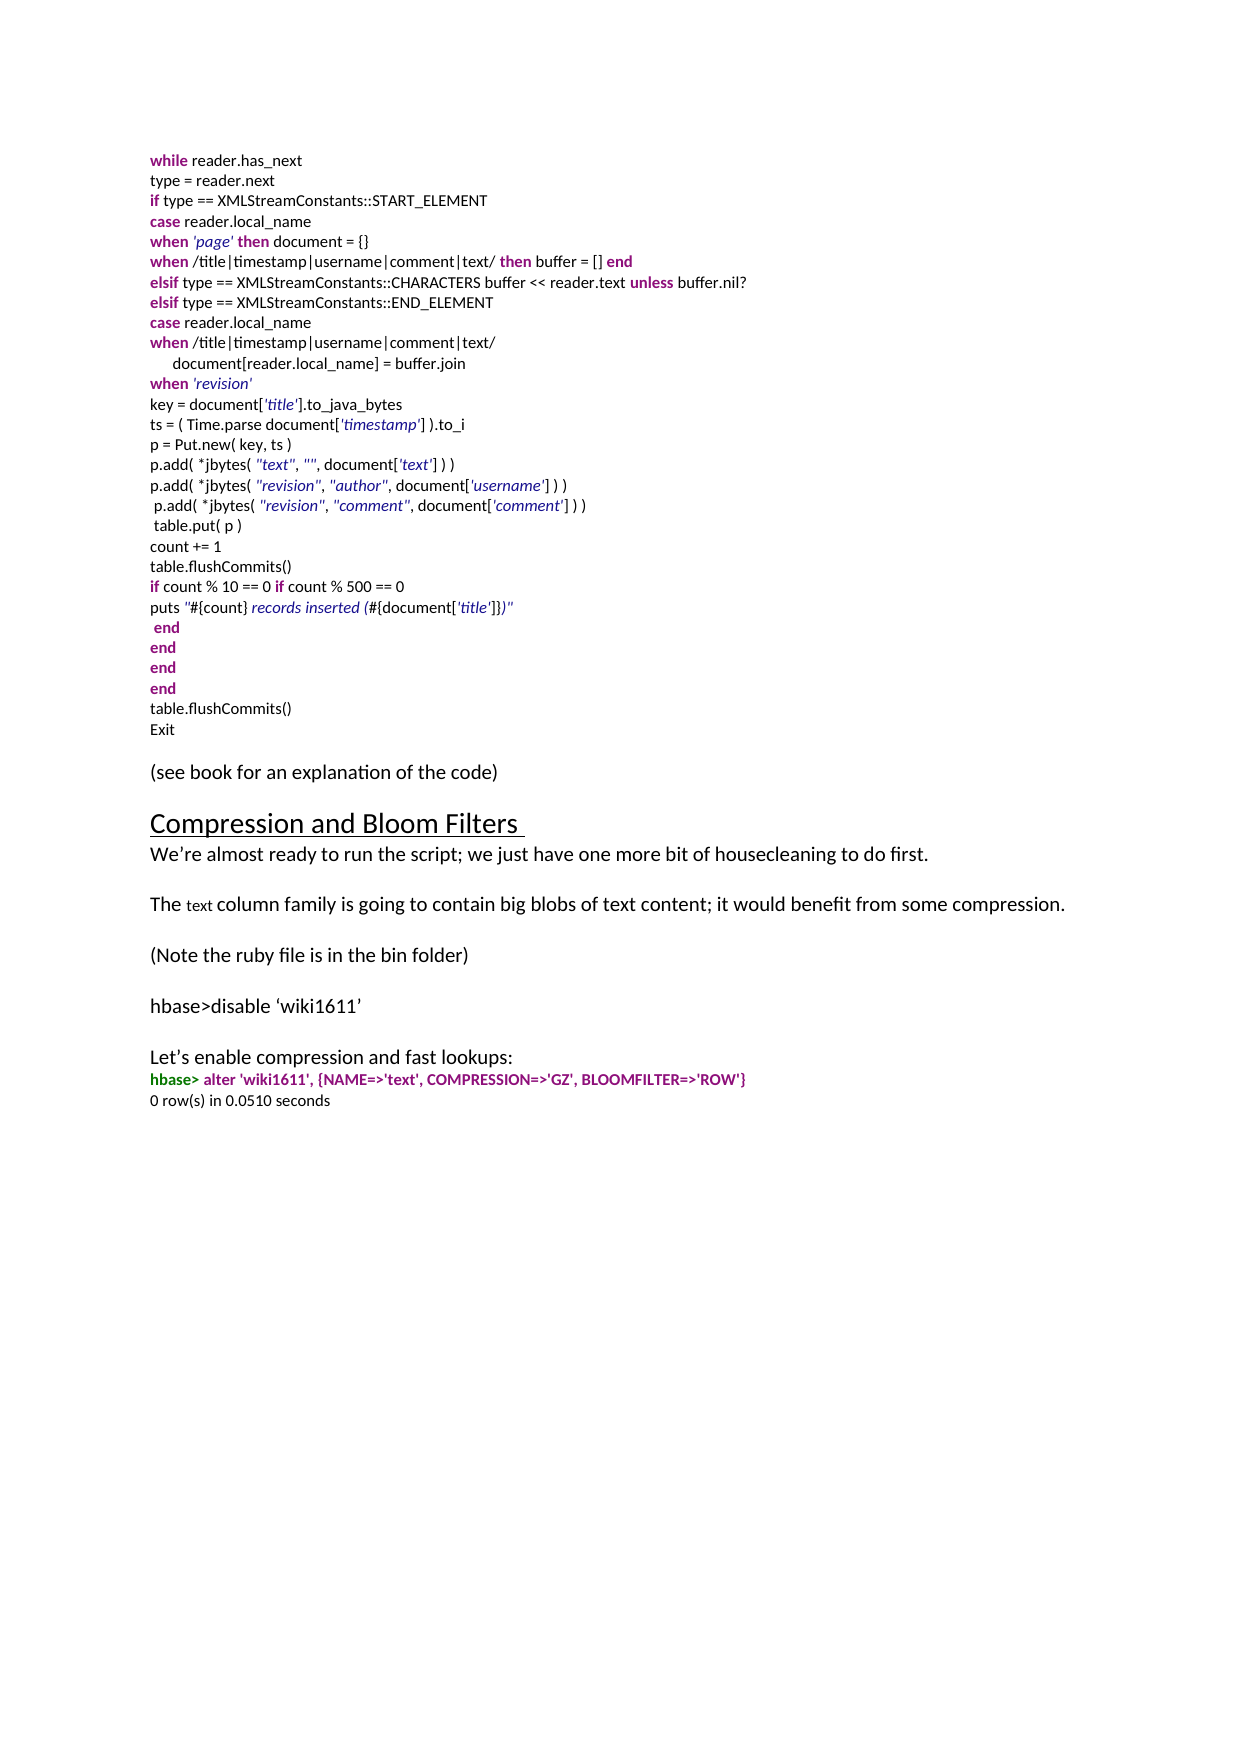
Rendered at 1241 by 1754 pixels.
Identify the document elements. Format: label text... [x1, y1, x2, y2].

text end [150, 678, 1090, 698]
text elsif type == XMLStreamConstants::CHARACTERS buffer << reader.text unless buffer.nil? [150, 272, 1090, 292]
text p = Put.new( key, ts ) [150, 434, 1090, 455]
text ts = ( Time.parse document['timestamp'] ).to_i [150, 414, 1090, 434]
text hbase>disable ‘wiki1611’ [150, 993, 1090, 1019]
text table.flushCommits() [150, 556, 1090, 577]
text when /title|timestamp|username|comment|text/ then buffer = [] end [150, 252, 1090, 272]
text if type == XMLStreamConstants::START_ELEMENT [150, 191, 1090, 211]
text table.put( p ) [150, 516, 1090, 536]
text case reader.local_name [150, 211, 1090, 231]
text if count % 10 == 0 if count % 500 == 0 [150, 577, 1090, 597]
text hbase> alter 'wiki1611', {NAME=>'text', COMPRESSION=>'GZ', BLOOMFILTER=>'ROW'} [150, 1069, 1090, 1090]
text Compression and Bloom Filters [150, 805, 1090, 841]
text while reader.has_next [150, 150, 1090, 170]
text (see book for an explanation of the code) [150, 759, 1090, 785]
text document[reader.local_name] = buffer.join [150, 353, 1090, 373]
text puts "#{count} records inserted (#{document['title']})" [150, 597, 1090, 617]
text when /title|timestamp|username|comment|text/ [150, 333, 1090, 353]
text (Note the ruby file is in the bin folder) [150, 942, 1090, 968]
text key = document['title'].to_java_bytes [150, 394, 1090, 414]
text end [150, 658, 1090, 678]
text p.add( *jbytes( "revision", "author", document['username'] ) ) [150, 475, 1090, 495]
text The text column family is going to contain big blobs of text content; it would benefit from some compression. [150, 892, 1090, 917]
text count += 1 [150, 536, 1090, 556]
text Let’s enable compression and fast lookups: [150, 1044, 1090, 1069]
text when 'page' then document = {} [150, 231, 1090, 252]
text We’re almost ready to run the script; we just have one more bit of housecleaning to do first. [150, 841, 1090, 866]
text p.add( *jbytes( "text", "", document['text'] ) ) [150, 455, 1090, 475]
text end [150, 637, 1090, 658]
text table.flushCommits() Exit [150, 698, 1090, 739]
text case reader.local_name [150, 312, 1090, 333]
text elsif type == XMLStreamConstants::END_ELEMENT [150, 292, 1090, 312]
text when 'revision' [150, 373, 1090, 394]
text type = reader.next [150, 170, 1090, 191]
text end [150, 617, 1090, 637]
text 0 row(s) in 0.0510 seconds [150, 1090, 1090, 1110]
text p.add( *jbytes( "revision", "comment", document['comment'] ) ) [150, 495, 1090, 516]
